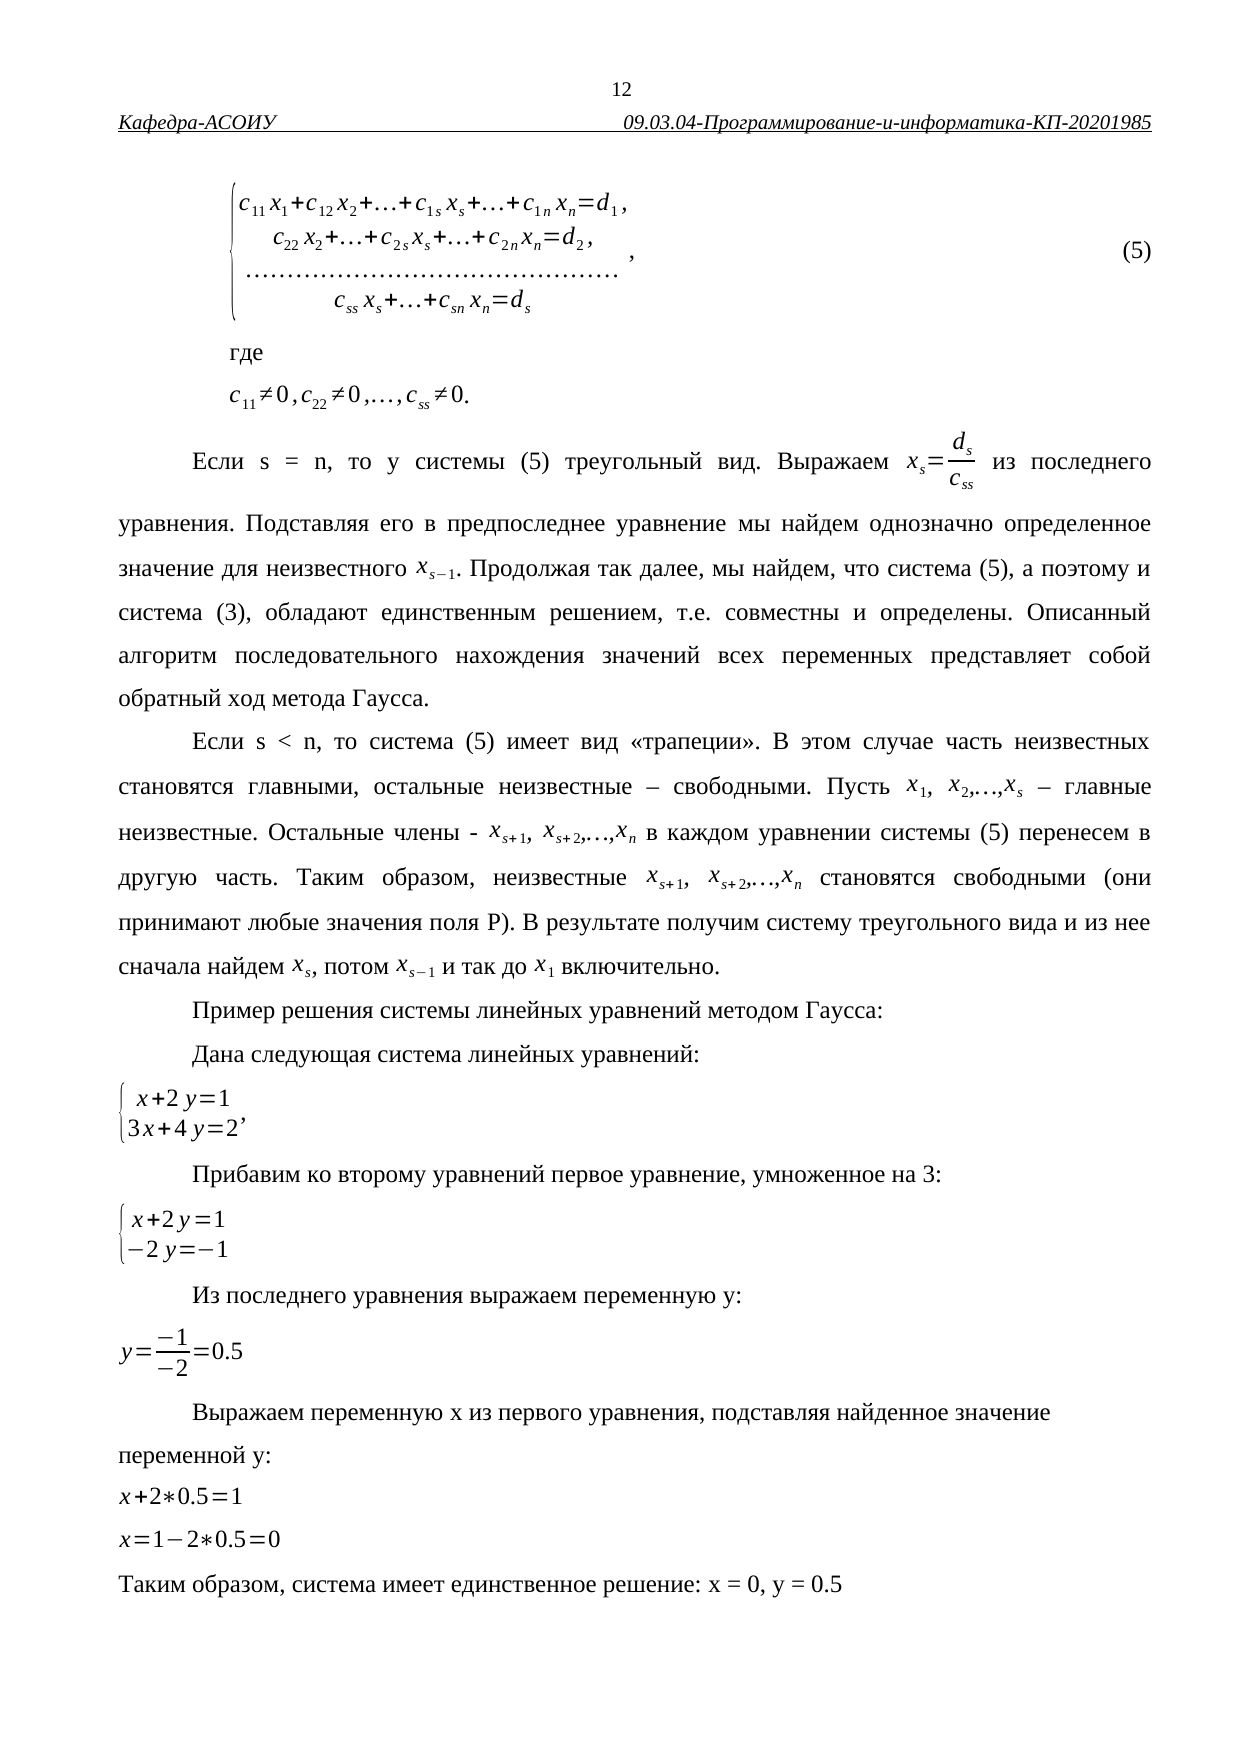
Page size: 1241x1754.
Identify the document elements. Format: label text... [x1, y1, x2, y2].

text . [156, 381, 1152, 413]
text Дана следующая система линейных уравнений: [118, 1039, 1152, 1067]
text Выражаем переменную x из первого уравнения, подставляя найденное значение переменной y: [118, 1397, 1152, 1468]
text Если s = n, то у системы (5) треугольный вид. Выражаем из последнего уравнения. Подставляя его в предпоследнее уравнение мы найдем однозначно определенное значение для неизвестного . Продолжая так далее, мы найдем, что система (5), а поэтому и система (3), обладают единственным решением, т.е. совместны и определены. Описанный алгоритм последовательного нахождения значений всех переменных представляет собой обратный ход метода Гаусса. [118, 427, 1152, 712]
text Если s < n, то система (5) имеет вид «трапеции». В этом случае часть неизвестных становятся главными, остальные неизвестные – свободными. Пусть , ,…, – главные неизвестные. Остальные члены - , ,…, в каждом уравнении системы (5) перенесем в другую часть. Таким образом, неизвестные , ,…, становятся свободными (они принимают любые значения поля P). В результате получим систему треугольного вида и из нее сначала найдем , потом и так до включительно. [118, 726, 1152, 981]
text Из последнего уравнения выражаем переменную y: [118, 1280, 1152, 1309]
text Пример решения системы линейных уравнений методом Гаусса: [118, 996, 1152, 1024]
text Таким образом, система имеет единственное решение: x = 0, y = 0.5 [118, 1569, 1152, 1598]
text Прибавим ко второму уравнений первое уравнение, умноженное на 3: [118, 1159, 1152, 1188]
text , (5) где [229, 182, 1152, 366]
text , [118, 1082, 1152, 1145]
